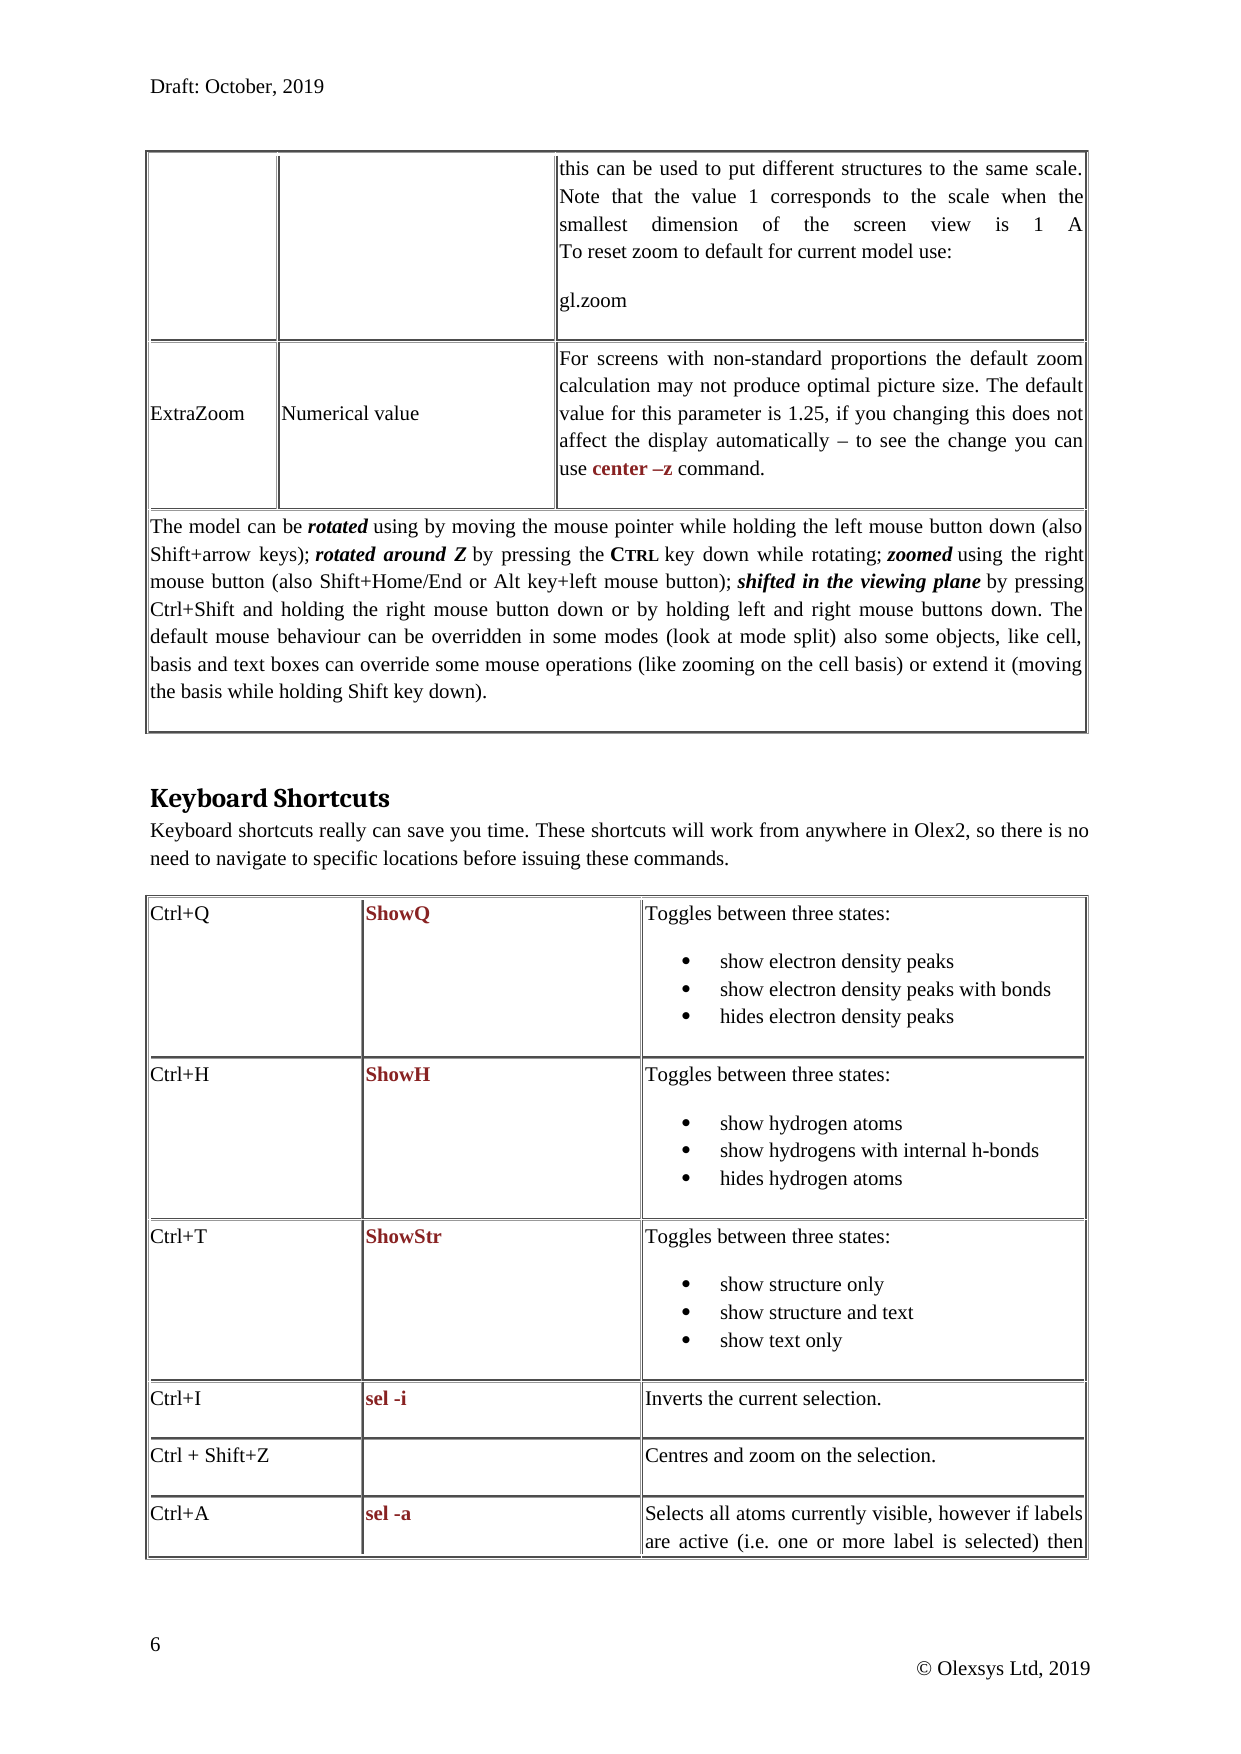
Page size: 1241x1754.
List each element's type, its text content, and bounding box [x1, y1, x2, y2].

table_cell ExtraZoom [149, 339, 276, 507]
text Keyboard shortcuts really can save you time. These shortcuts will work from anywhere in Olex2, so there is no need to navigate to specific locations before issuing these commands. [150, 818, 1090, 870]
table_cell Toggles between three states: show hydrogen atoms show hydrogens with internal h-bonds hides hydrogen atoms [643, 1056, 1085, 1218]
table_cell Ctrl+A [149, 1495, 362, 1556]
table_header ShowQ [362, 898, 642, 1056]
subtitle Keyboard Shortcuts [150, 783, 1090, 814]
table_cell The model can be rotated using by moving the mouse pointer while holding the left mouse button down (also Shift+arrow keys); rotated around Z by pressing the Ctrl key down while rotating; zoomed using the right mouse button (also Shift+Home/End or Alt key+left mouse button); shifted in the viewing plane by pressing Ctrl+Shift and holding the right mouse button down or by holding left and right mouse buttons down. The default mouse behaviour can be overridden in some modes (look at mode split) also some objects, like cell, basis and text boxes can override some mouse operations (like zooming on the cell basis) or extend it (moving the basis while holding Shift key down). [149, 508, 1086, 731]
table_cell [364, 1440, 640, 1495]
table_cell Toggles between three states: show structure only show structure and text show text only [642, 1218, 1087, 1379]
table_cell Ctrl + Shift+Z [149, 1437, 361, 1495]
table_cell sel -i [364, 1383, 640, 1437]
table_cell Ctrl+H [149, 1056, 361, 1218]
table_cell Inverts the current selection. [643, 1379, 1086, 1437]
table_cell sel -a [362, 1498, 642, 1556]
table_header Toggles between three states: show electron density peaks show electron density peaks with bonds hides electron density peaks [642, 898, 1085, 1056]
table_cell ShowStr [364, 1221, 640, 1379]
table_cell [642, 1495, 1085, 1556]
table_cell Ctrl+I [149, 1379, 361, 1437]
table_cell Centres and zoom on the selection. [643, 1437, 1085, 1495]
table_cell Changing scale/zoom [149, 152, 278, 339]
table_cell For screens with non-standard proportions the default zoom calculation may not produce optimal picture size. The default value for this parameter is 1.25, if you changing this does not affect the display automatically – to see the change you can use center –z command. [558, 339, 1086, 507]
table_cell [556, 153, 1085, 339]
table_cell [278, 152, 556, 339]
table_cell Ctrl+T [147, 1218, 362, 1379]
table_cell Numerical value [280, 343, 554, 507]
table_cell ShowH [364, 1059, 640, 1218]
table_header Ctrl+Q [149, 898, 362, 1056]
